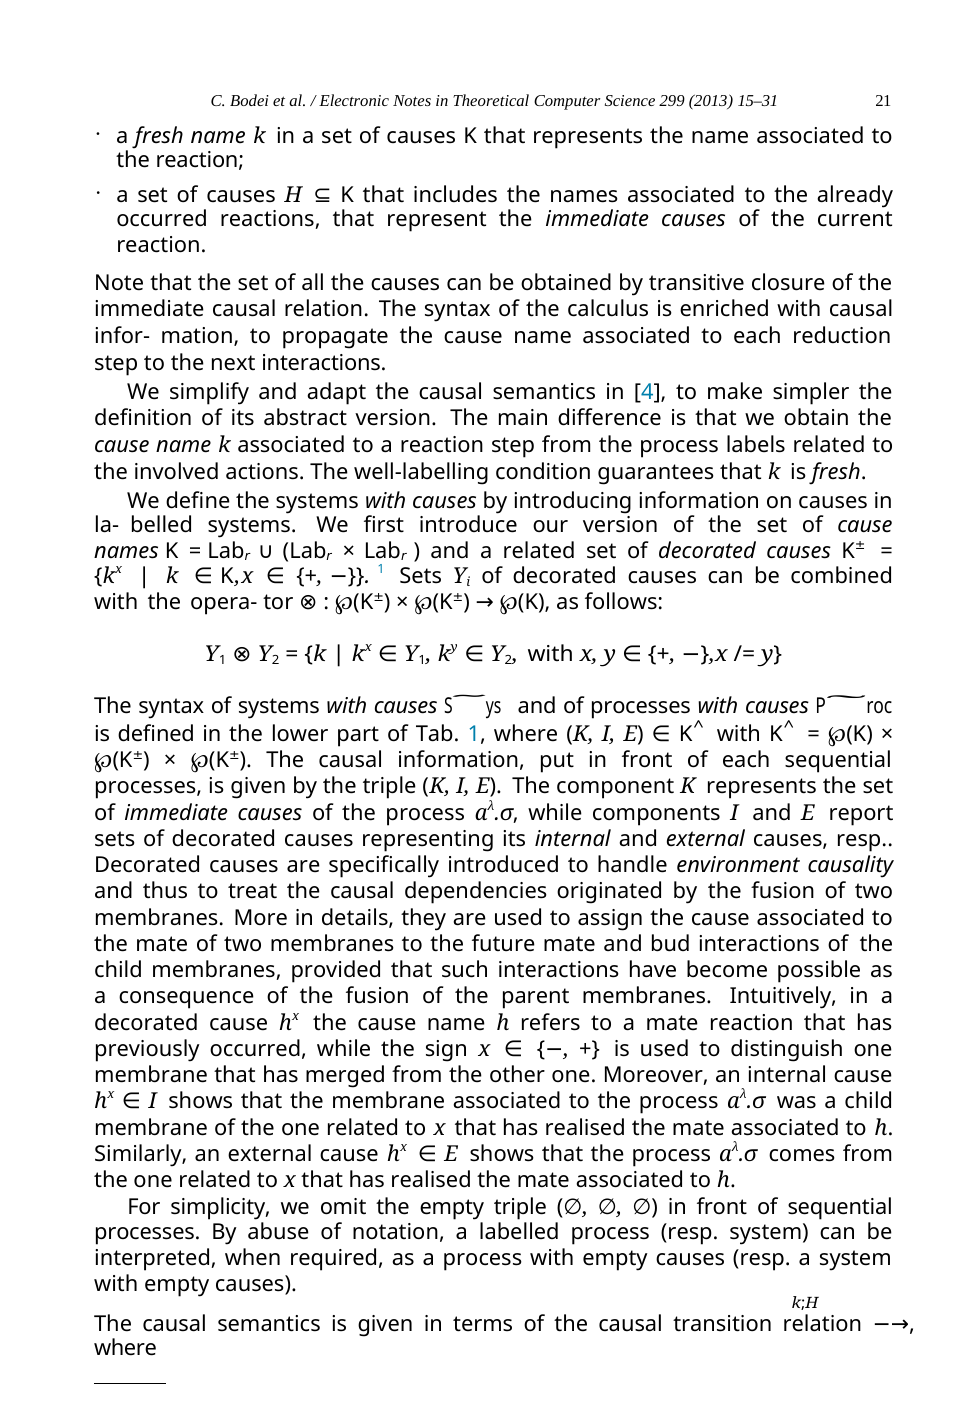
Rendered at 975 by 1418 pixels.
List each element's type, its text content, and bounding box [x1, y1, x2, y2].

list a set of causes H ⊆ K that includes the names associated to the already occurred reactions, that represent the immediate causes of the current reaction. [95, 182, 893, 258]
text The causal semantics is given in terms of the causal transition relation −→, where [94, 1312, 914, 1360]
text We define the systems with causes by introducing information on causes in la- belled systems. We first introduce our version of the set of cause names K = Labr ∪ (Labr × Labr ) and a related set of decorated causes K± = {kx | k ∈ K,x ∈ {+, −}}. 1 Sets Yi of decorated causes can be combined with the opera- tor ⊗ : ℘(K±) × ℘(K±) → ℘(K), as follows: [94, 488, 893, 616]
text Note that the set of all the causes can be obtained by transitive closure of the immediate causal relation. The syntax of the calculus is enriched with causal infor- mation, to propagate the cause name associated to each reduction step to the next interactions. [94, 269, 893, 377]
list a fresh name k in a set of causes K that represents the name associated to the reaction; [95, 123, 893, 174]
text We simplify and adapt the causal semantics in [4], to make simpler the definition of its abstract version. The main difference is that we obtain the cause name k associated to a reaction step from the process labels related to the involved actions. The well-labelling condition guarantees that k is fresh. [94, 378, 893, 486]
text k;H [71, 1297, 818, 1312]
text Y1 ⊗ Y2 = {k | kx ∈ Y1, ky ∈ Y2, with x, y ∈ {+, −},x /= y} [72, 638, 914, 668]
text For simplicity, we omit the empty triple (∅, ∅, ∅) in front of sequential processes. By abuse of notation, a labelled process (resp. system) can be interpreted, when required, as a process with empty causes (resp. a system with empty causes). [94, 1194, 893, 1297]
text The syntax of systems with causes S˜ys and of processes with causes P˜roc is defined in the lower part of Tab. 1, where (K, I, E) ∈ K^ with K^ = ℘(K) × ℘(K±) × ℘(K±). The causal information, put in front of each sequential processes, is given by the triple (K, I, E). The component K represents the set of immediate causes of the process aλ.σ, while components I and E report sets of decorated causes representing its internal and external causes, resp.. Decorated causes are specifically introduced to handle environment causality and thus to treat the causal dependencies originated by the fusion of two membranes. More in details, they are used to assign the cause associated to the mate of two membranes to the future mate and bud interactions of the child membranes, provided that such interactions have become possible as a consequence of the fusion of the parent membranes. Intuitively, in a decorated cause hx the cause name h refers to a mate reaction that has previously occurred, while the sign x ∈ {−, +} is used to distinguish one membrane that has merged from the other one. Moreover, an internal cause hx ∈ I shows that the membrane associated to the process aλ.σ was a child membrane of the one related to x that has realised the mate associated to h. Similarly, an external cause hx ∈ E shows that the process aλ.σ comes from the one related to x that has realised the mate associated to h. [94, 692, 893, 1194]
